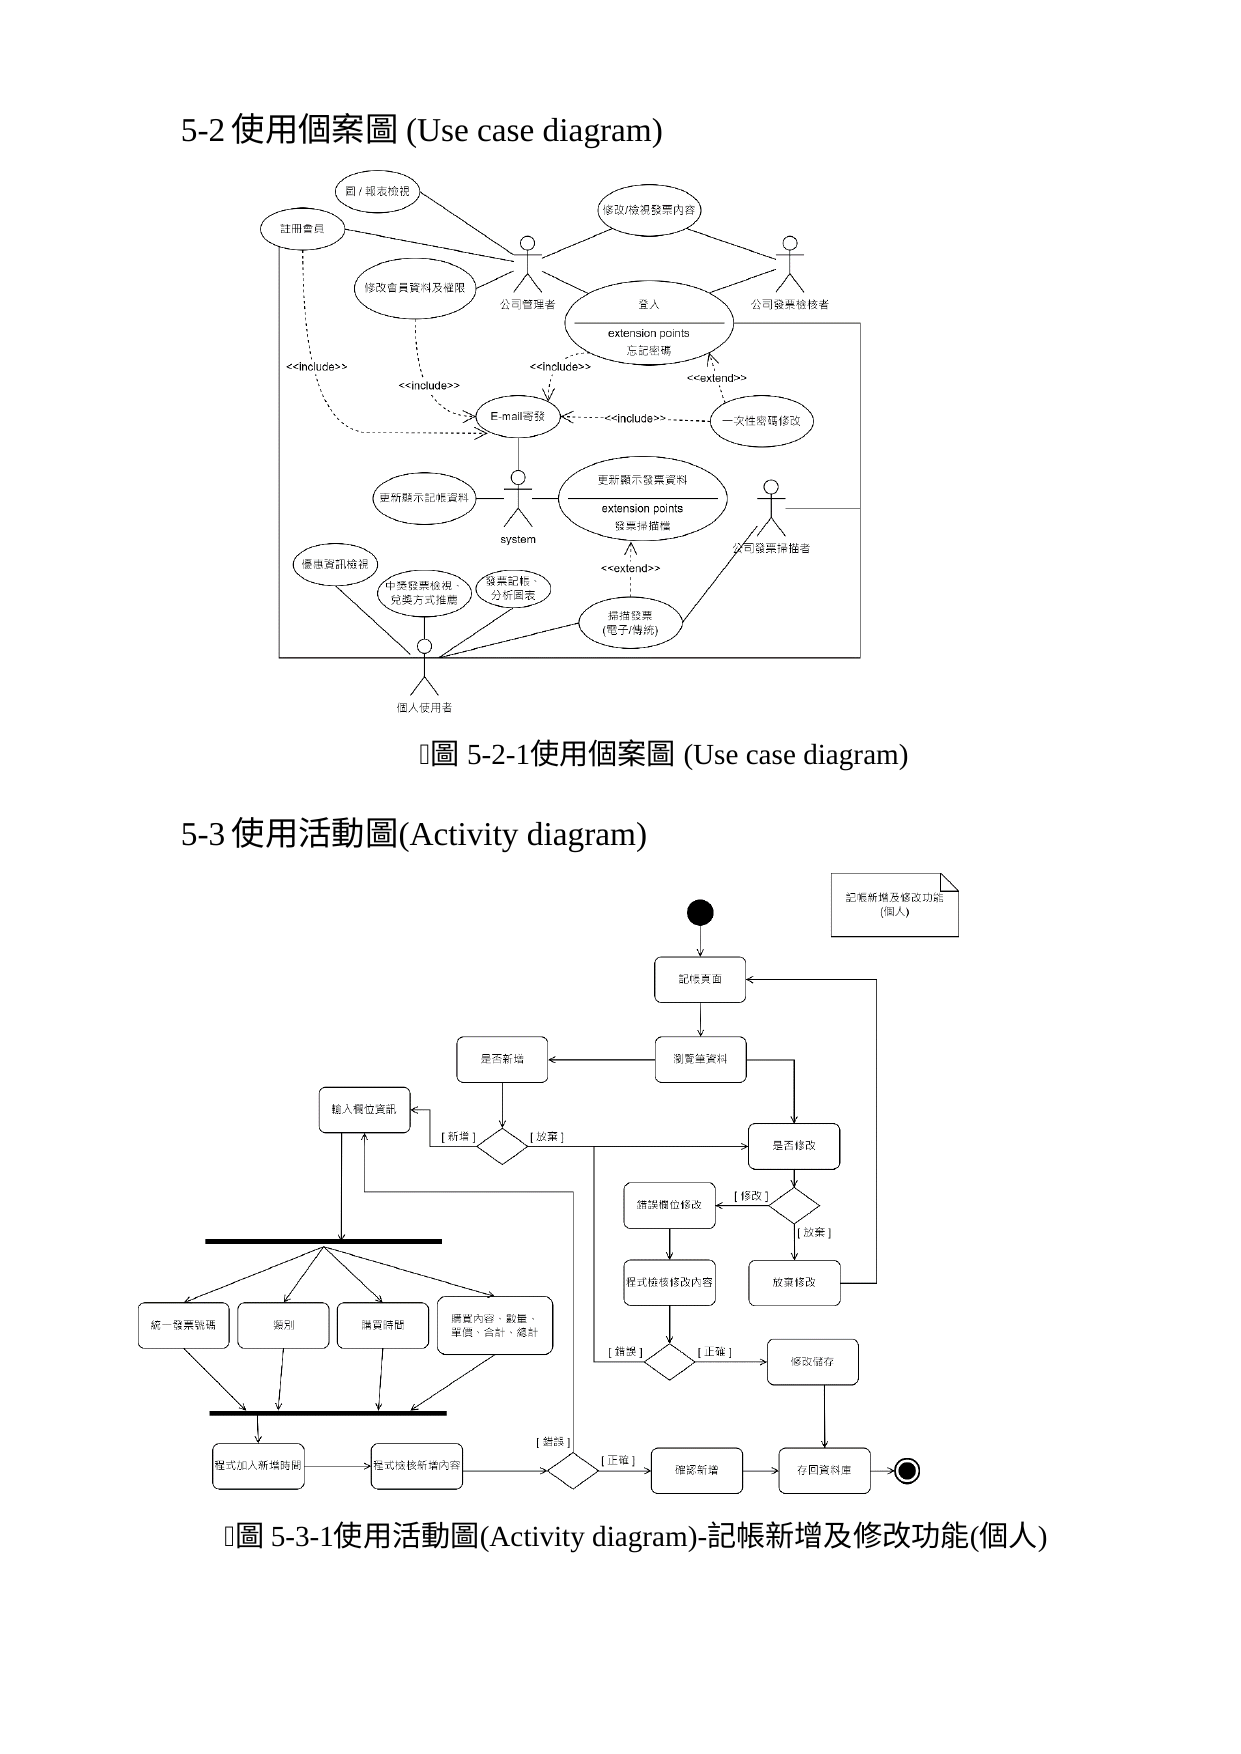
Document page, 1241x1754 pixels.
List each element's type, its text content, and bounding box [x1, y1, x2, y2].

picture [241, 151, 880, 734]
picture [120, 854, 978, 1512]
subtitle 5-3使用活動圖(Activity diagram) [176, 806, 1152, 855]
text 圖 5-2-1使用個案圖 (Use case diagram) [176, 733, 1152, 773]
text 圖 5-3-1使用活動圖(Activity diagram)-記帳新增及修改功能(個人) [120, 1512, 1152, 1554]
subtitle 5-2使用個案圖 (Use case diagram) [176, 103, 1152, 151]
